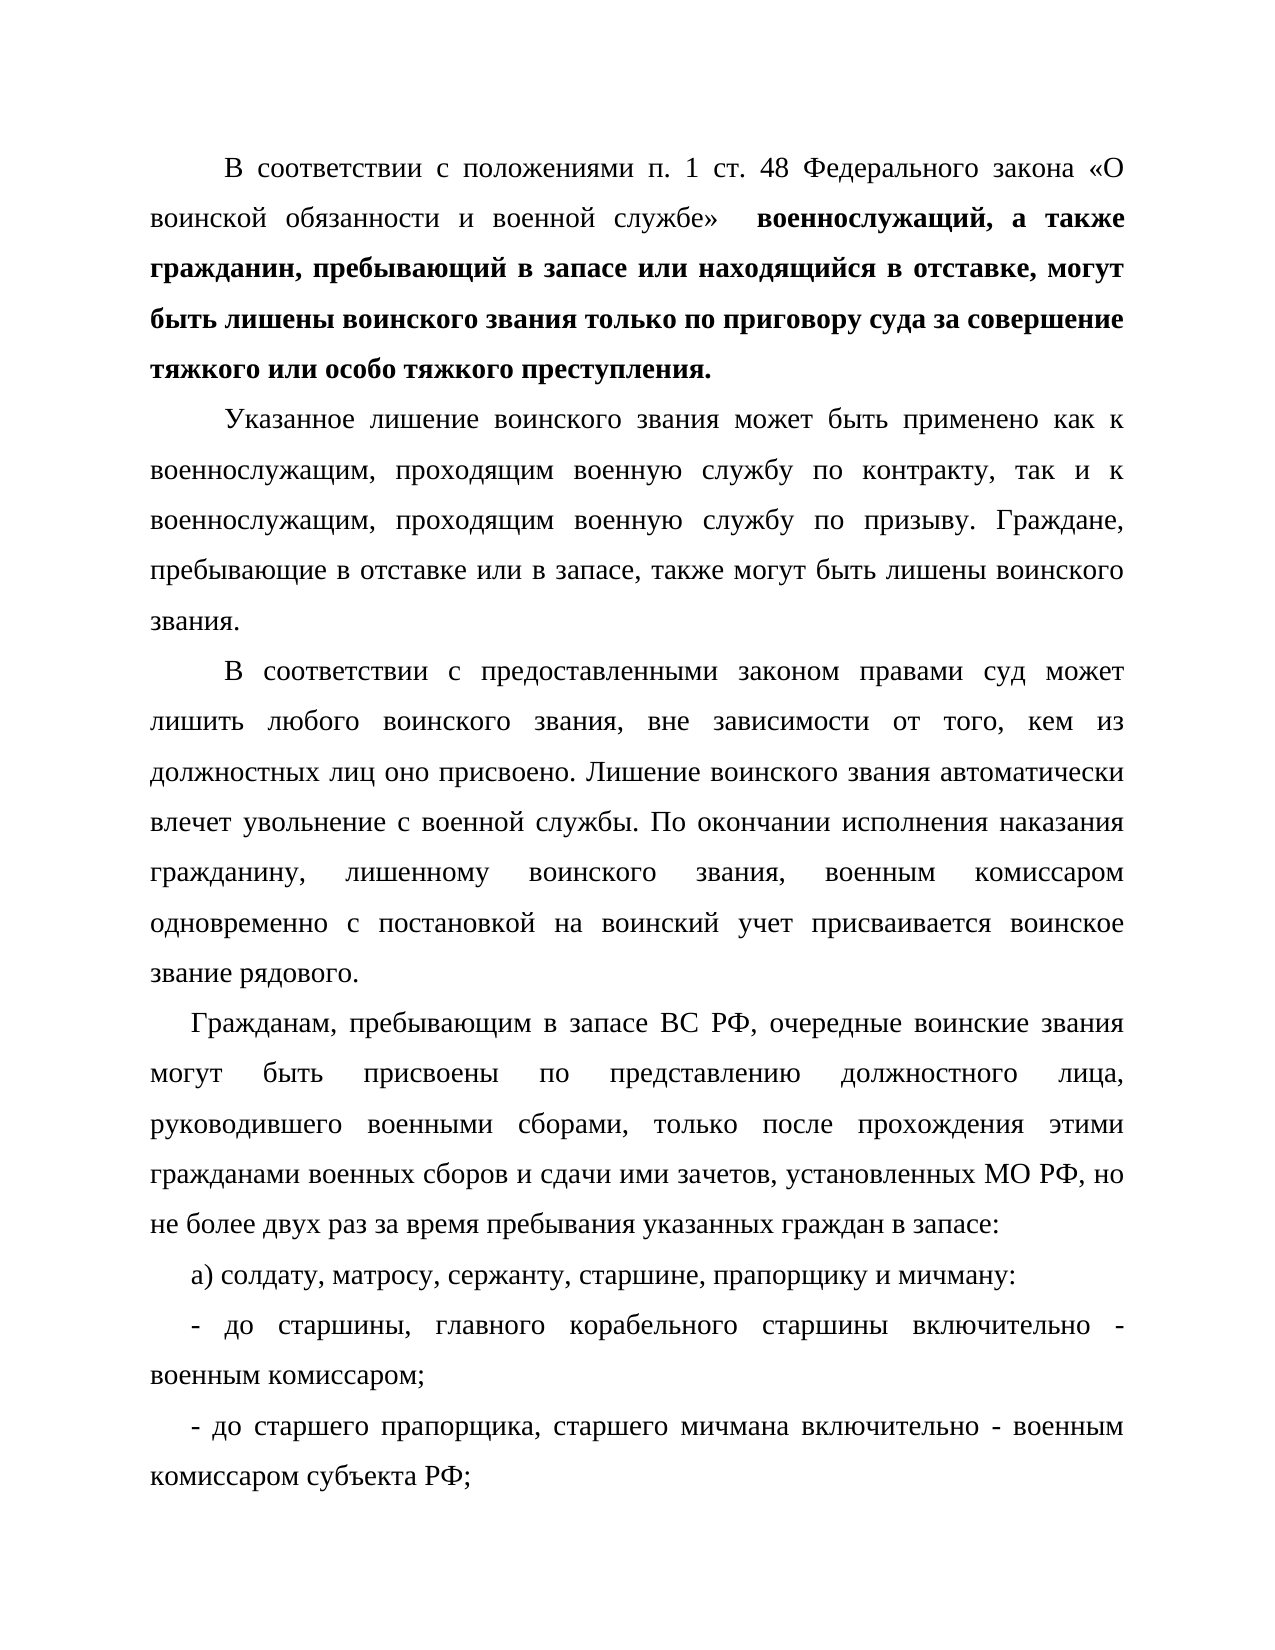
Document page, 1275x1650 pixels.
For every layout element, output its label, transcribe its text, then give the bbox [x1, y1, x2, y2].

text Гражданам, пребывающим в запасе ВС РФ, очередные воинские звания могут быть присвоены по представлению должностного лица, руководившего военными сборами, только после прохождения этими гражданами военных сборов и сдачи ими зачетов, установленных МО РФ, но не более двух раз за время пребывания указанных граждан в запасе: [150, 1005, 1125, 1240]
text а) солдату, матросу, сержанту, старшине, прапорщику и мичману: [150, 1257, 1125, 1290]
text В соответствии с предоставленными законом правами суд может лишить любого воинского звания, вне зависимости от того, кем из должностных лиц оно присвоено. Лишение воинского звания автоматически влечет увольнение с военной службы. По окончании исполнения наказания гражданину, лишенному воинского звания, военным комиссаром одновременно с постановкой на воинский учет присваивается воинское звание рядового. [150, 653, 1125, 988]
text - до старшины, главного корабельного старшины включительно - военным комиссаром; [150, 1307, 1125, 1391]
text Указанное лишение воинского звания может быть применено как к военнослужащим, проходящим военную службу по контракту, так и к военнослужащим, проходящим военную службу по призыву. Граждане, пребывающие в отставке или в запасе, также могут быть лишены воинского звания. [150, 402, 1125, 636]
text - до старшего прапорщика, старшего мичмана включительно - военным комиссаром субъекта РФ; [150, 1408, 1125, 1492]
text В соответствии с положениями п. 1 ст. 48 Федерального закона «О воинской обязанности и военной службе» военнослужащий, а также гражданин, пребывающий в запасе или находящийся в отставке, могут быть лишены воинского звания только по приговору суда за совершение тяжкого или особо тяжкого преступления. [150, 150, 1125, 385]
